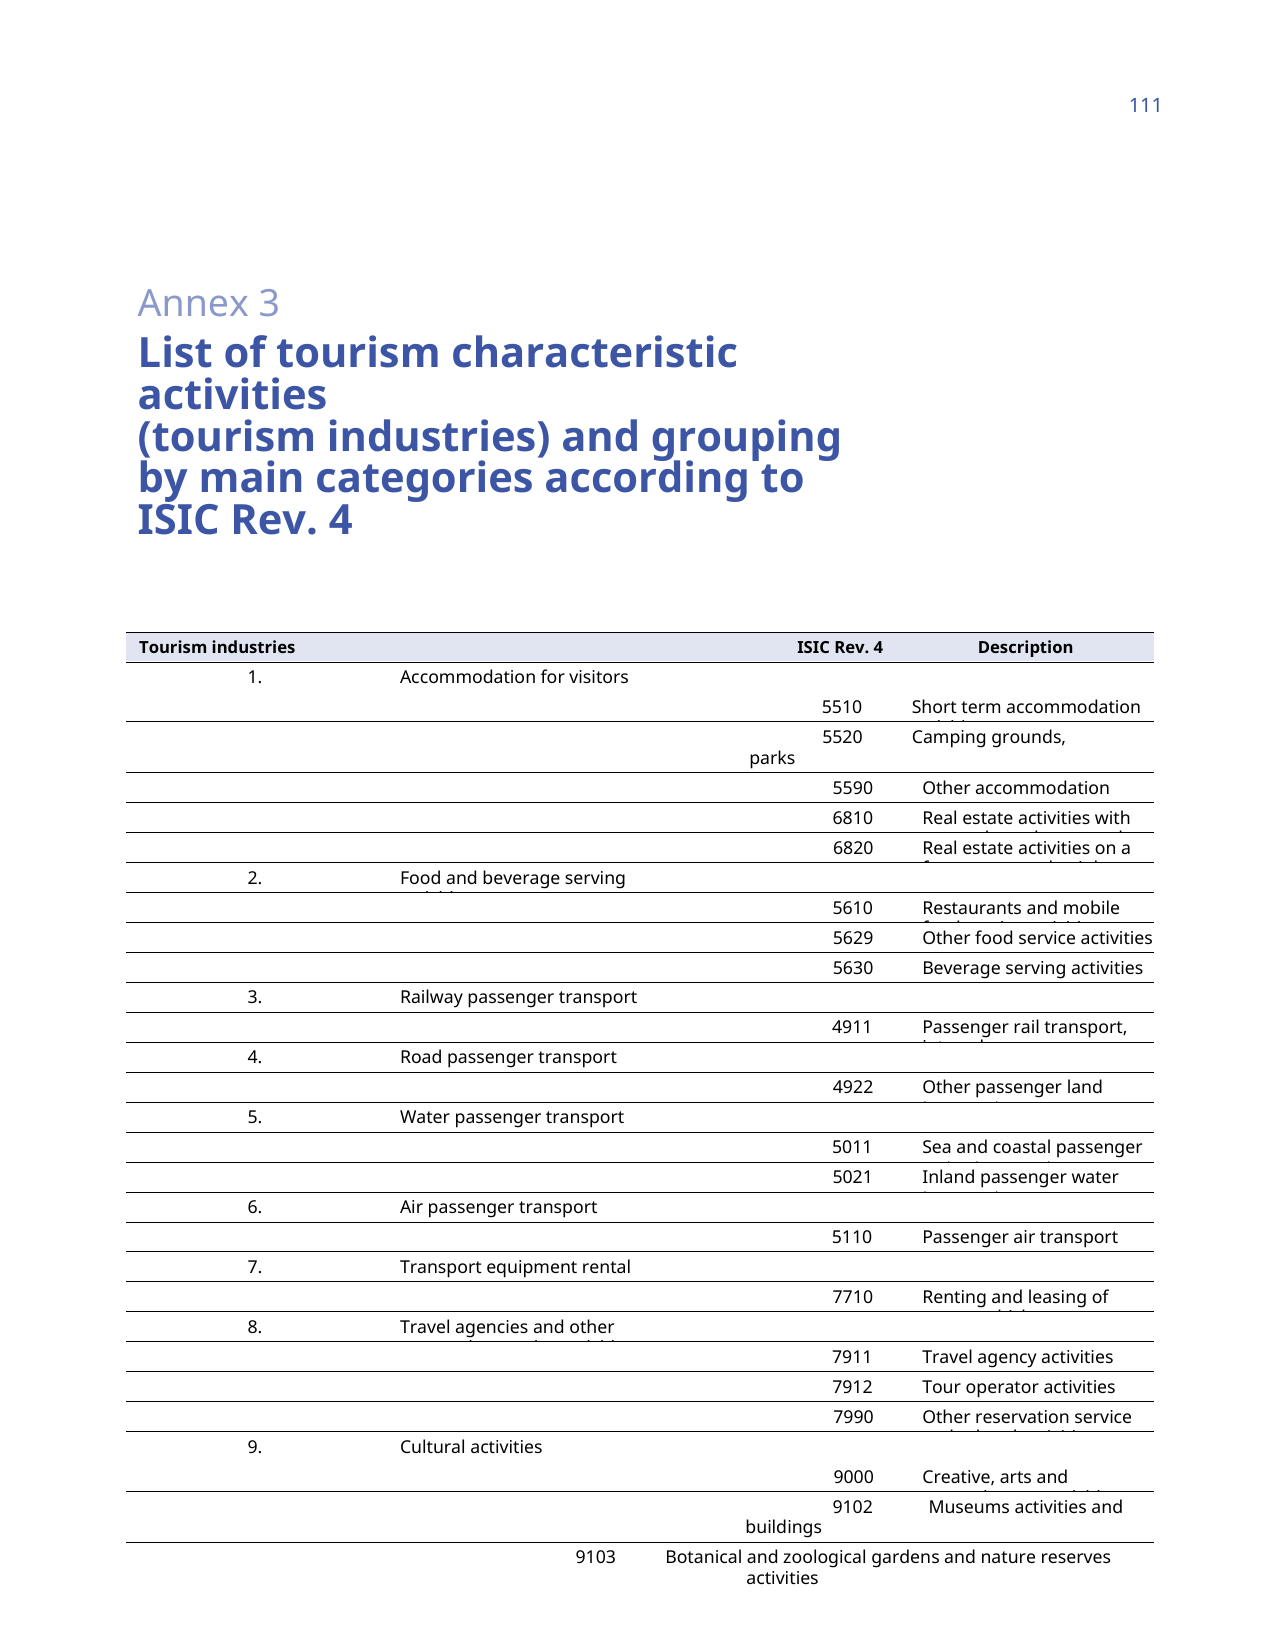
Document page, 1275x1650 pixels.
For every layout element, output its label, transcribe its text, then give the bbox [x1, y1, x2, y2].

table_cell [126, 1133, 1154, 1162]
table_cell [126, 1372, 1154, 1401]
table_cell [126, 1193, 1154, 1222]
text buildings [137, 1518, 822, 1538]
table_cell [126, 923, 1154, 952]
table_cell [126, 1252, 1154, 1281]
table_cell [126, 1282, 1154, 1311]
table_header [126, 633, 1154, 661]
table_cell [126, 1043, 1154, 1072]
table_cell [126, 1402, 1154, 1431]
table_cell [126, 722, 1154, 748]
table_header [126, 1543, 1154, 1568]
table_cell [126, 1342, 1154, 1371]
text activities [137, 1569, 818, 1588]
text 111 [137, 93, 1162, 117]
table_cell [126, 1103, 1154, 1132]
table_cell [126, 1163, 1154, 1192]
text List of tourism characteristic activities (tourism industries) and grouping by main categories according to ISIC Rev. 4 [137, 334, 880, 543]
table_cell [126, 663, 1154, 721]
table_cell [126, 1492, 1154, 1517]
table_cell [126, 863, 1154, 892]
text parks [137, 748, 795, 768]
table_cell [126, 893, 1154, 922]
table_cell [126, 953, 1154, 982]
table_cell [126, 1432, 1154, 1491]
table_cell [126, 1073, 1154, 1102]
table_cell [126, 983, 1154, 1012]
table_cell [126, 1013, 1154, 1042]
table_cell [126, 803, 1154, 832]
text Annex 3 [137, 280, 1165, 325]
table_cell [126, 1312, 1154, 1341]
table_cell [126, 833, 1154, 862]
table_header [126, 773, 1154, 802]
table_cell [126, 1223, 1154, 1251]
